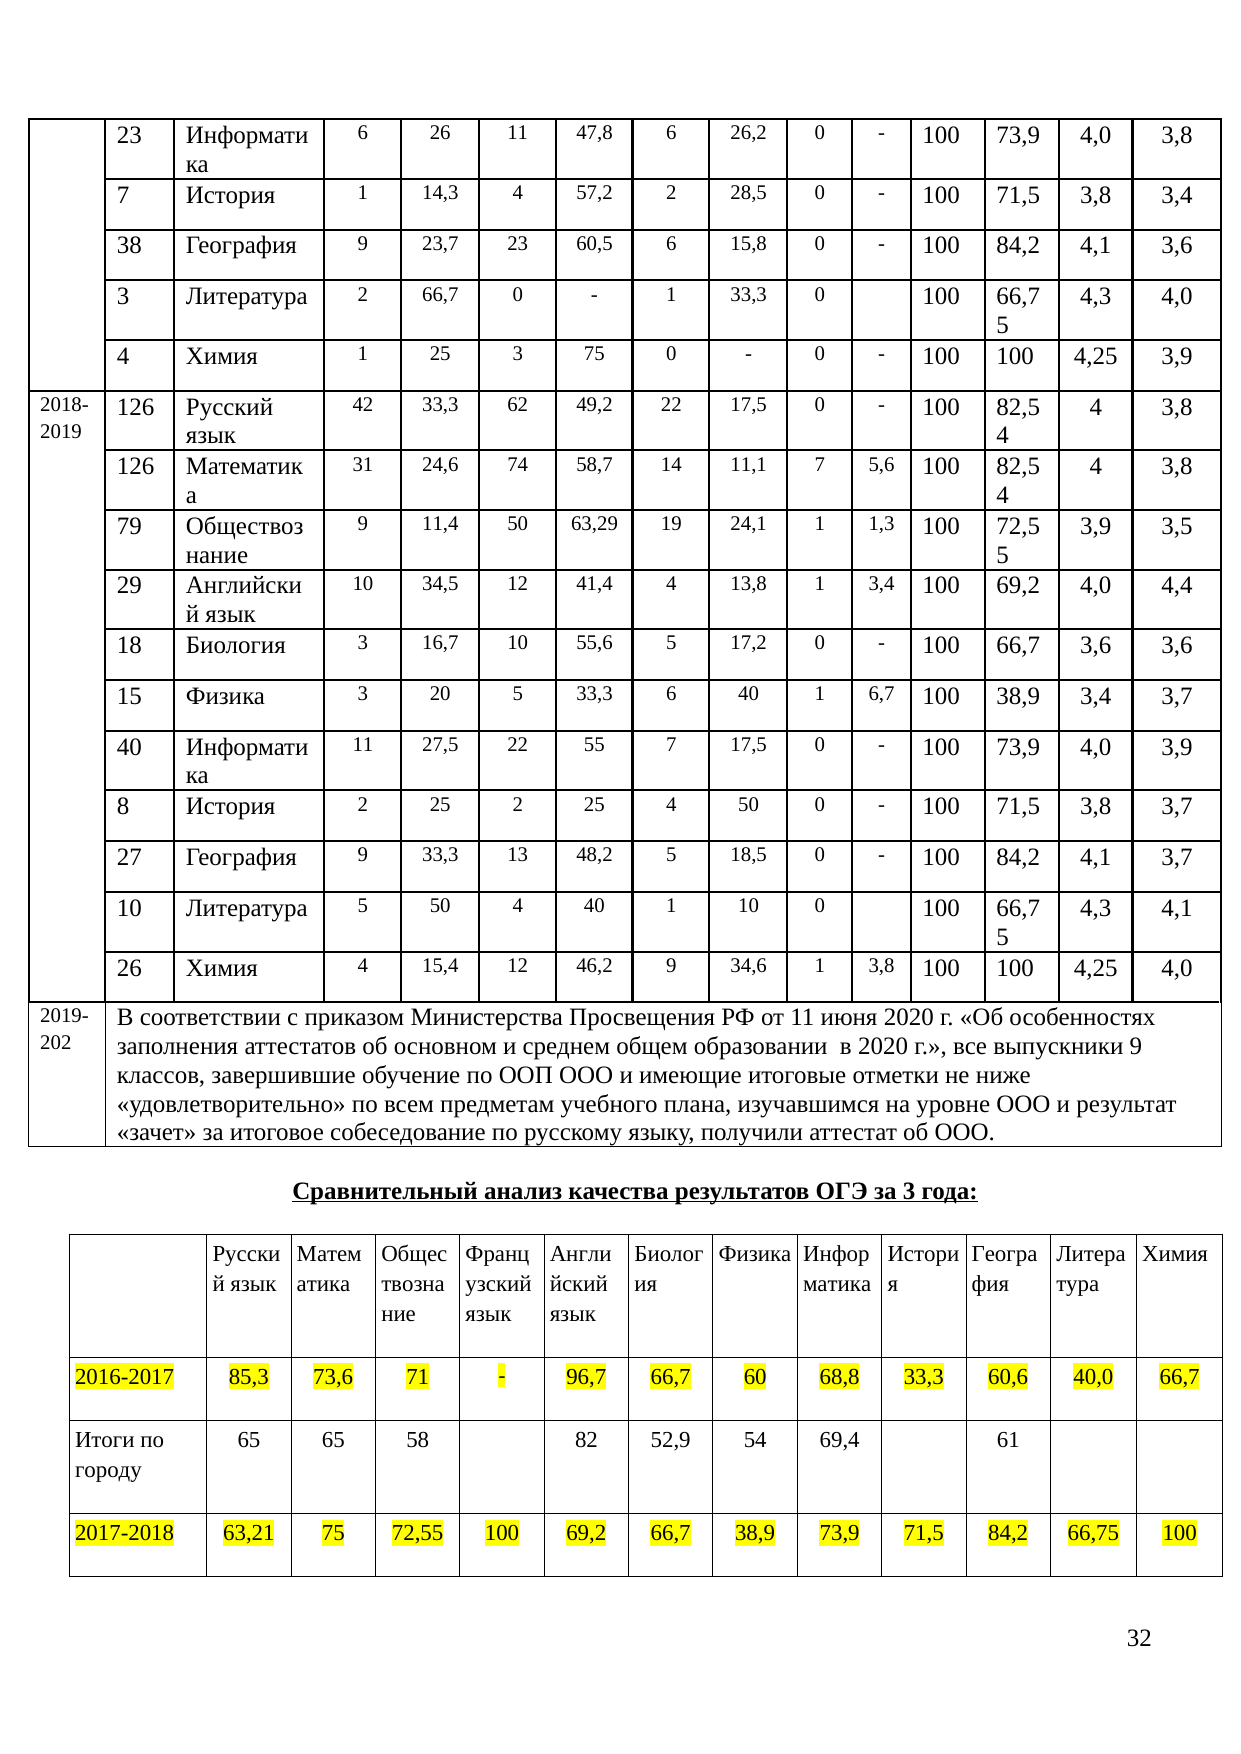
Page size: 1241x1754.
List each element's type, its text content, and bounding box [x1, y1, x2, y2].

table_cell 85,3 [207, 1358, 291, 1420]
table_cell 3,9 [1060, 511, 1131, 568]
table_cell 1 [788, 571, 851, 628]
table_cell 11 [325, 732, 400, 789]
table_cell 73,9 [986, 120, 1058, 178]
table_cell 65 [292, 1421, 375, 1513]
table_cell 22 [480, 732, 555, 789]
table_cell 0 [788, 341, 851, 390]
table_cell 74 [480, 451, 555, 509]
table_cell 5 [325, 893, 400, 951]
table_header Обществознание [376, 1235, 459, 1357]
table_cell 84,2 [967, 1514, 1050, 1576]
table_cell 100 [912, 341, 984, 390]
table_cell 6 [634, 231, 708, 279]
table_cell 6 [325, 120, 400, 178]
table_header Физика [713, 1235, 797, 1357]
table_cell 60 [713, 1358, 797, 1420]
table_cell 9 [325, 842, 400, 891]
table_cell 25 [402, 341, 478, 390]
table_cell В соответствии с приказом Министерства Просвещения РФ от 11 июня 2020 г. «Об особенностях заполнения аттестатов об основном и среднем общем образовании в 2020 г.», все выпускники 9 классов, завершившие обучение по ООП ООО и имеющие итоговые отметки не ниже «удовлетворительно» по всем предметам учебного плана, изучавшимся на уровне ООО и результат «зачет» за итоговое собеседование по русскому языку, получили аттестат об ООО. [106, 1001, 1221, 1146]
table_cell Литература [175, 281, 323, 339]
table_cell 4 [1060, 392, 1131, 449]
table_cell 40,0 [1051, 1358, 1136, 1420]
table_cell 55 [557, 732, 631, 789]
table_cell 0 [788, 791, 851, 840]
table_header Информатика [798, 1235, 881, 1357]
table_cell 2 [325, 281, 400, 339]
table_cell 71,5 [882, 1514, 966, 1576]
table_cell 10 [106, 893, 173, 951]
table_cell 100 [912, 571, 984, 628]
table_cell 5 [480, 681, 555, 730]
table_cell 71,5 [986, 791, 1058, 840]
table_cell 1 [634, 281, 708, 339]
table_cell 0 [788, 893, 851, 951]
table_cell 9 [325, 231, 400, 279]
table_cell 4,1 [1060, 842, 1131, 891]
table_cell 40 [557, 893, 631, 951]
table_cell 5,6 [853, 451, 910, 509]
table_cell 3,8 [1060, 791, 1131, 840]
table_cell 5 [634, 842, 708, 891]
table_cell 22 [634, 392, 708, 449]
table_cell 17,5 [710, 392, 786, 449]
table_cell 33,3 [710, 281, 786, 339]
table_cell 33,3 [402, 842, 478, 891]
table_cell 73,9 [986, 732, 1058, 789]
table_cell Биология [175, 630, 323, 679]
table_cell 100 [912, 451, 984, 509]
table_cell 3,8 [1134, 451, 1220, 509]
table_cell 46,2 [557, 953, 631, 1001]
table_cell Обществознание [175, 511, 323, 568]
table_cell 2018-2019 [30, 392, 104, 1001]
table_cell 52,9 [629, 1421, 712, 1513]
table_cell Итоги по городу [70, 1421, 206, 1513]
table_cell 12 [480, 953, 555, 1001]
table_cell 100 [986, 341, 1058, 390]
table_cell 26 [402, 120, 478, 178]
table_cell 100 [912, 120, 984, 178]
table_cell 75 [292, 1514, 375, 1576]
table_cell 47,8 [557, 120, 631, 178]
table_cell 0 [788, 281, 851, 339]
table_cell 18,5 [710, 842, 786, 891]
table_cell История [175, 791, 323, 840]
table_cell 100 [912, 791, 984, 840]
table_cell 3,7 [1134, 791, 1220, 840]
table_cell 100 [912, 893, 984, 951]
table_cell 100 [912, 630, 984, 679]
table_cell - [853, 791, 910, 840]
table_cell 9 [634, 953, 708, 1001]
table_cell Математика [175, 451, 323, 509]
table_cell 4,0 [1060, 120, 1131, 178]
table_cell 23 [480, 231, 555, 279]
table_cell 0 [788, 120, 851, 178]
table_cell 3,5 [1134, 511, 1220, 568]
table_cell 14,3 [402, 180, 478, 228]
table_cell 66,7 [402, 281, 478, 339]
table_cell 14 [634, 451, 708, 509]
table_cell 72,55 [986, 511, 1058, 568]
table_cell 100 [912, 511, 984, 568]
table_cell 63,21 [207, 1514, 291, 1576]
table_cell 33,3 [402, 392, 478, 449]
table_cell 4 [634, 791, 708, 840]
table_cell 1 [788, 681, 851, 730]
table_cell 28,5 [710, 180, 786, 228]
table_cell 100 [912, 180, 984, 228]
table_cell 17,2 [710, 630, 786, 679]
table_cell [1051, 1421, 1136, 1513]
table_cell 7 [106, 180, 173, 228]
table_cell 3,7 [1134, 842, 1220, 891]
table_cell 71,5 [986, 180, 1058, 228]
table_cell 26,2 [710, 120, 786, 178]
table_cell Химия [175, 953, 323, 1001]
table_cell 16,7 [402, 630, 478, 679]
table_cell 2 [325, 791, 400, 840]
table_cell 4,1 [1134, 893, 1220, 951]
table_cell 38 [106, 231, 173, 279]
table_cell 126 [106, 451, 173, 509]
table_header Биология [629, 1235, 712, 1357]
table_cell 48,2 [557, 842, 631, 891]
table_cell - [853, 732, 910, 789]
table_cell 11 [480, 120, 555, 178]
table_cell 4,25 [1060, 953, 1131, 1001]
table_cell 1 [325, 341, 400, 390]
table_cell 3,8 [1134, 120, 1220, 178]
table_cell 61 [967, 1421, 1050, 1513]
table_cell - [460, 1358, 544, 1420]
table_header Французский язык [460, 1235, 544, 1357]
table_cell 1 [788, 953, 851, 1001]
table_header Литература [1051, 1235, 1136, 1357]
table_cell [853, 281, 910, 339]
table_cell 3 [325, 681, 400, 730]
table_cell 29 [106, 571, 173, 628]
table_cell 4,1 [1060, 231, 1131, 279]
table_cell 66,7 [986, 630, 1058, 679]
table_cell 10 [480, 630, 555, 679]
table_cell - [853, 630, 910, 679]
table_cell 100 [1137, 1514, 1222, 1576]
table_header [70, 1235, 206, 1357]
table_cell - [853, 231, 910, 279]
table_cell 10 [325, 571, 400, 628]
table_cell 0 [788, 231, 851, 279]
table_cell 69,4 [798, 1421, 881, 1513]
table_header География [967, 1235, 1050, 1357]
table_cell 73,6 [292, 1358, 375, 1420]
table_cell 19 [634, 511, 708, 568]
table_cell 10 [710, 893, 786, 951]
table_cell 49,2 [557, 392, 631, 449]
table_cell 8 [106, 791, 173, 840]
table_cell 4,0 [1060, 732, 1131, 789]
table_cell [460, 1421, 544, 1513]
table_cell Химия [175, 341, 323, 390]
table_cell 33,3 [557, 681, 631, 730]
table_cell 38,9 [713, 1514, 797, 1576]
table_cell 66,75 [986, 893, 1058, 951]
table_cell 42 [325, 392, 400, 449]
table_cell 50 [480, 511, 555, 568]
table_cell 7 [634, 732, 708, 789]
table_cell 0 [634, 341, 708, 390]
table_cell - [853, 842, 910, 891]
table_cell 2019-202 [29, 1003, 105, 1146]
table_cell 41,4 [557, 571, 631, 628]
table_header Химия [1137, 1235, 1222, 1357]
table_cell - [853, 180, 910, 228]
table_cell - [710, 341, 786, 390]
table_cell 63,29 [557, 511, 631, 568]
table_cell 15,8 [710, 231, 786, 279]
table_cell 11,1 [710, 451, 786, 509]
table_cell 5 [634, 630, 708, 679]
table_cell 4,4 [1134, 571, 1220, 628]
table_cell 66,7 [629, 1358, 712, 1420]
table_cell 4 [480, 893, 555, 951]
table_cell 4 [1060, 451, 1131, 509]
table_cell Информатика [175, 732, 323, 789]
table_cell 66,7 [1137, 1358, 1222, 1420]
table_cell 33,3 [882, 1358, 966, 1420]
table_cell 82,54 [986, 392, 1058, 449]
table_cell 54 [713, 1421, 797, 1513]
table_cell 11,4 [402, 511, 478, 568]
table_cell 1 [325, 180, 400, 228]
table_cell Английский язык [175, 571, 323, 628]
table_cell 126 [106, 392, 173, 449]
table_cell [853, 893, 910, 951]
table_cell 15 [106, 681, 173, 730]
table_cell 75 [557, 341, 631, 390]
table_cell 0 [788, 392, 851, 449]
table_cell 31 [325, 451, 400, 509]
table_cell 15,4 [402, 953, 478, 1001]
table_cell 100 [912, 392, 984, 449]
table_cell 84,2 [986, 231, 1058, 279]
table_cell 9 [325, 511, 400, 568]
table_cell - [853, 120, 910, 178]
table_cell 1 [788, 511, 851, 568]
table_header Английский язык [545, 1235, 628, 1357]
table_cell 100 [912, 281, 984, 339]
table_cell - [557, 281, 631, 339]
table_cell 69,2 [545, 1514, 628, 1576]
table_cell 50 [710, 791, 786, 840]
table_cell 100 [912, 732, 984, 789]
table_cell 3,9 [1134, 732, 1220, 789]
table_cell 38,9 [986, 681, 1058, 730]
table_cell Информатика [175, 120, 323, 178]
table_header Русский язык [207, 1235, 291, 1357]
table_cell 55,6 [557, 630, 631, 679]
table_cell 3,7 [1134, 681, 1220, 730]
table_cell 3 [480, 341, 555, 390]
table_cell 2017-2018 [70, 1514, 206, 1576]
table_cell 25 [402, 791, 478, 840]
table_cell 3,4 [853, 571, 910, 628]
table_cell 66,75 [986, 281, 1058, 339]
table_cell 1 [634, 893, 708, 951]
table_cell 7 [788, 451, 851, 509]
table_cell 4,0 [1134, 953, 1220, 1001]
table_cell 34,5 [402, 571, 478, 628]
table_header История [882, 1235, 966, 1357]
table_cell 3,4 [1060, 681, 1131, 730]
table_cell 3,8 [853, 953, 910, 1001]
table_cell Физика [175, 681, 323, 730]
table_cell 27,5 [402, 732, 478, 789]
table_cell 65 [207, 1421, 291, 1513]
table_cell 100 [912, 681, 984, 730]
table_cell 25 [557, 791, 631, 840]
table_cell 13 [480, 842, 555, 891]
table_cell 3,9 [1134, 341, 1220, 390]
table_cell - [853, 392, 910, 449]
table_cell 60,5 [557, 231, 631, 279]
text Сравнительный анализ качества результатов ОГЭ за 3 года: [118, 1176, 1152, 1205]
table_cell 100 [912, 953, 984, 1001]
table_cell 82 [545, 1421, 628, 1513]
table_cell 6,7 [853, 681, 910, 730]
table_header Математика [292, 1235, 375, 1357]
table_cell 4 [480, 180, 555, 228]
table_cell 79 [106, 511, 173, 568]
table_cell 60,6 [967, 1358, 1050, 1420]
table_cell География [175, 231, 323, 279]
table_cell 40 [710, 681, 786, 730]
table_cell 72,55 [376, 1514, 459, 1576]
table_cell 66,7 [629, 1514, 712, 1576]
table_cell 69,2 [986, 571, 1058, 628]
table_cell 13,8 [710, 571, 786, 628]
table_cell 4,0 [1134, 281, 1220, 339]
table_cell [882, 1421, 966, 1513]
table_cell 4 [106, 341, 173, 390]
table_cell 82,54 [986, 451, 1058, 509]
table_cell 2 [480, 791, 555, 840]
table_cell География [175, 842, 323, 891]
table_cell 4,0 [1060, 571, 1131, 628]
table_cell 58,7 [557, 451, 631, 509]
table_cell 0 [788, 630, 851, 679]
table_cell 24,1 [710, 511, 786, 568]
table_cell 4,3 [1060, 893, 1131, 951]
table_cell 100 [460, 1514, 544, 1576]
table_cell 27 [106, 842, 173, 891]
table_cell 3 [106, 281, 173, 339]
table_cell 2 [634, 180, 708, 228]
table_cell 2016-2017 [70, 1358, 206, 1420]
table_cell Русский язык [175, 392, 323, 449]
table_cell 0 [788, 842, 851, 891]
table_cell 23 [106, 120, 173, 178]
table_cell 4,3 [1060, 281, 1131, 339]
table_cell 4 [325, 953, 400, 1001]
table_cell 3,8 [1060, 180, 1131, 228]
table_cell 0 [480, 281, 555, 339]
table_cell [1137, 1421, 1222, 1513]
table_cell 4 [634, 571, 708, 628]
table_cell 6 [634, 120, 708, 178]
table_cell 68,8 [798, 1358, 881, 1420]
table_cell 20 [402, 681, 478, 730]
table_cell 3,4 [1134, 180, 1220, 228]
table_cell 3 [325, 630, 400, 679]
table_cell 34,6 [710, 953, 786, 1001]
table_cell 66,75 [1051, 1514, 1136, 1576]
table_cell 84,2 [986, 842, 1058, 891]
table_cell 100 [986, 953, 1058, 1001]
table_cell 96,7 [545, 1358, 628, 1420]
table_cell 6 [634, 681, 708, 730]
table_cell 100 [912, 231, 984, 279]
table_cell 4,25 [1060, 341, 1131, 390]
table_cell 50 [402, 893, 478, 951]
table_cell 18 [106, 630, 173, 679]
table_cell 73,9 [798, 1514, 881, 1576]
table_cell 23,7 [402, 231, 478, 279]
table_cell 3,6 [1134, 231, 1220, 279]
table_cell 40 [106, 732, 173, 789]
table_cell 1,3 [853, 511, 910, 568]
table_cell 57,2 [557, 180, 631, 228]
table_cell Литература [175, 893, 323, 951]
table_cell 24,6 [402, 451, 478, 509]
table_cell 62 [480, 392, 555, 449]
table_cell 71 [376, 1358, 459, 1420]
table_cell - [853, 341, 910, 390]
table_cell 3,6 [1134, 630, 1220, 679]
table_cell 0 [788, 732, 851, 789]
table_cell История [175, 180, 323, 228]
table_cell 3,6 [1060, 630, 1131, 679]
table_cell 100 [912, 842, 984, 891]
table_cell 12 [480, 571, 555, 628]
table_cell 58 [376, 1421, 459, 1513]
table_cell 17,5 [710, 732, 786, 789]
table_cell 0 [788, 180, 851, 228]
table_cell 3,8 [1134, 392, 1220, 449]
table_cell 26 [106, 953, 173, 1001]
